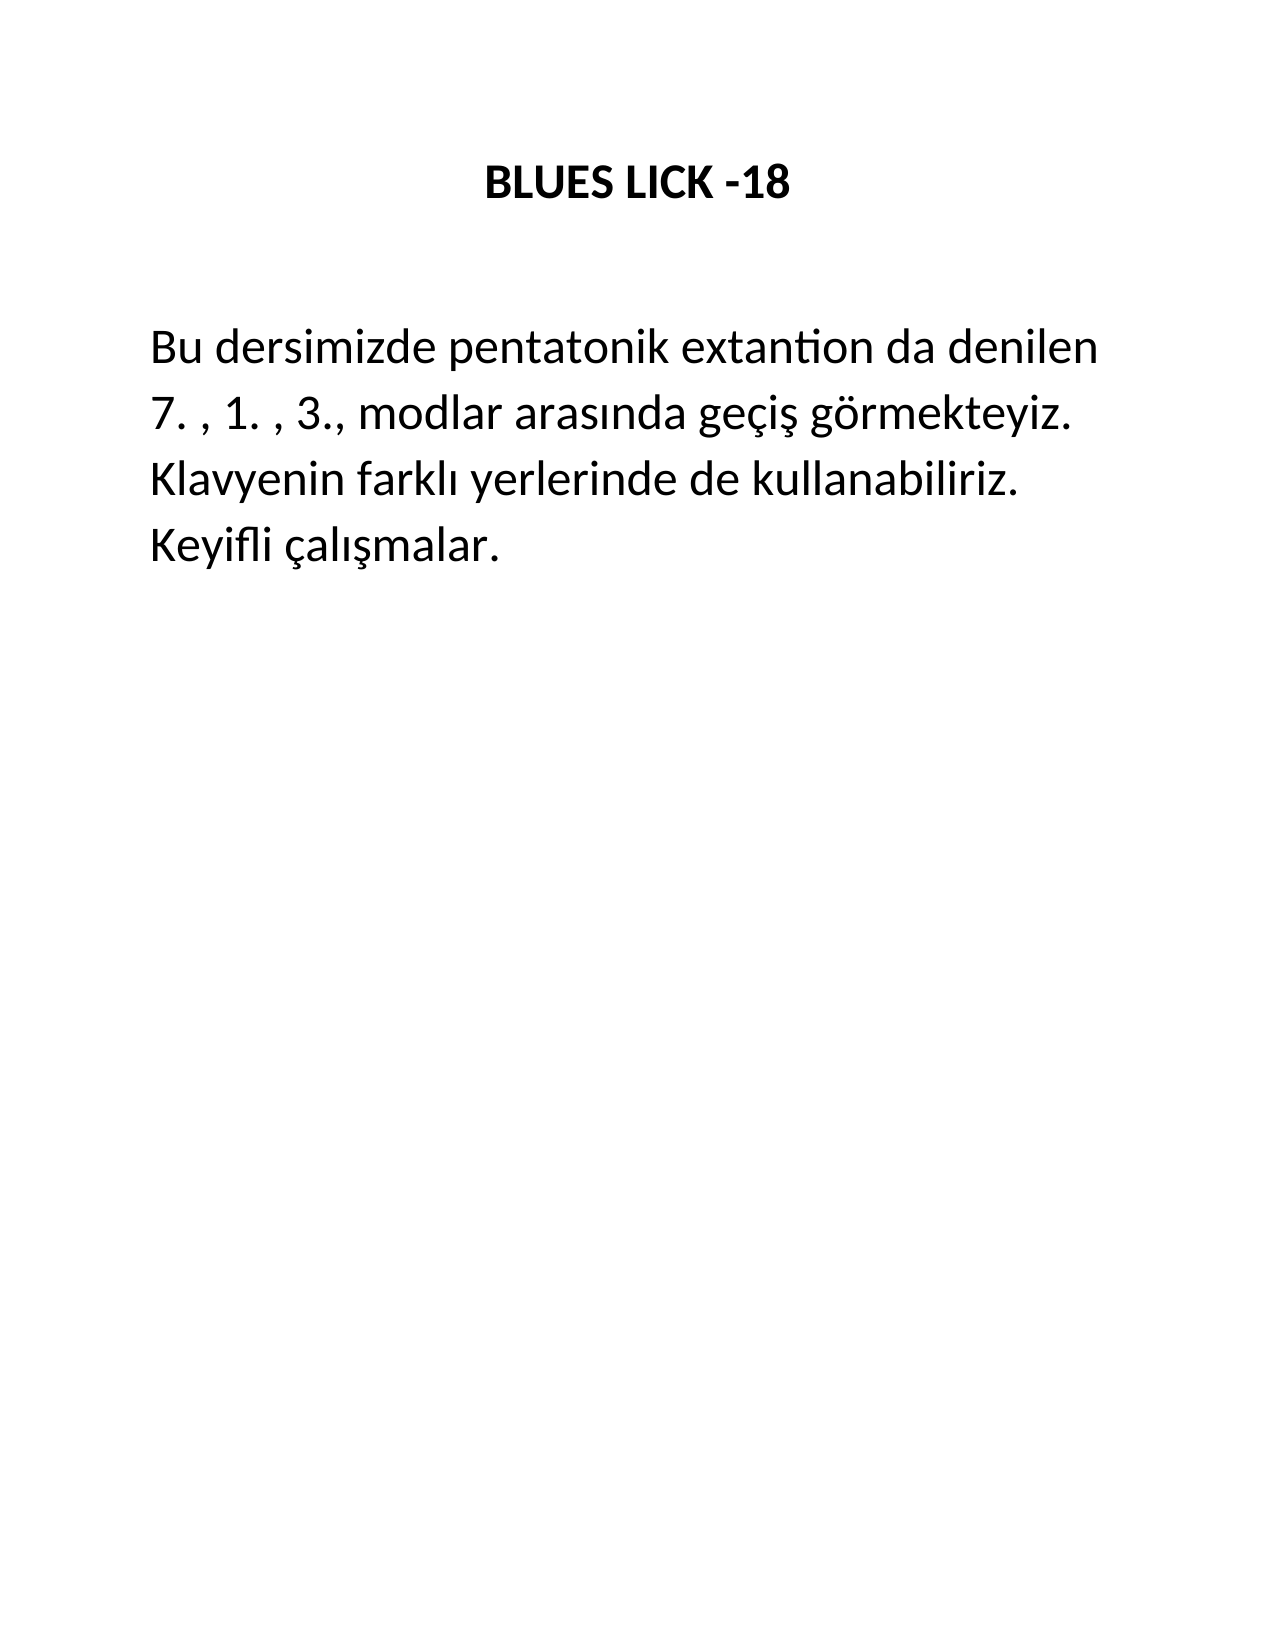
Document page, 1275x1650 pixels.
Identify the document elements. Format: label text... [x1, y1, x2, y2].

text BLUES LICK -18 [150, 150, 1125, 211]
text Bu dersimizde pentatonik extantion da denilen 7. , 1. , 3., modlar arasında geçiş görmekteyiz. Klavyenin farklı yerlerinde de kullanabiliriz. Keyifli çalışmalar. [150, 315, 1125, 573]
